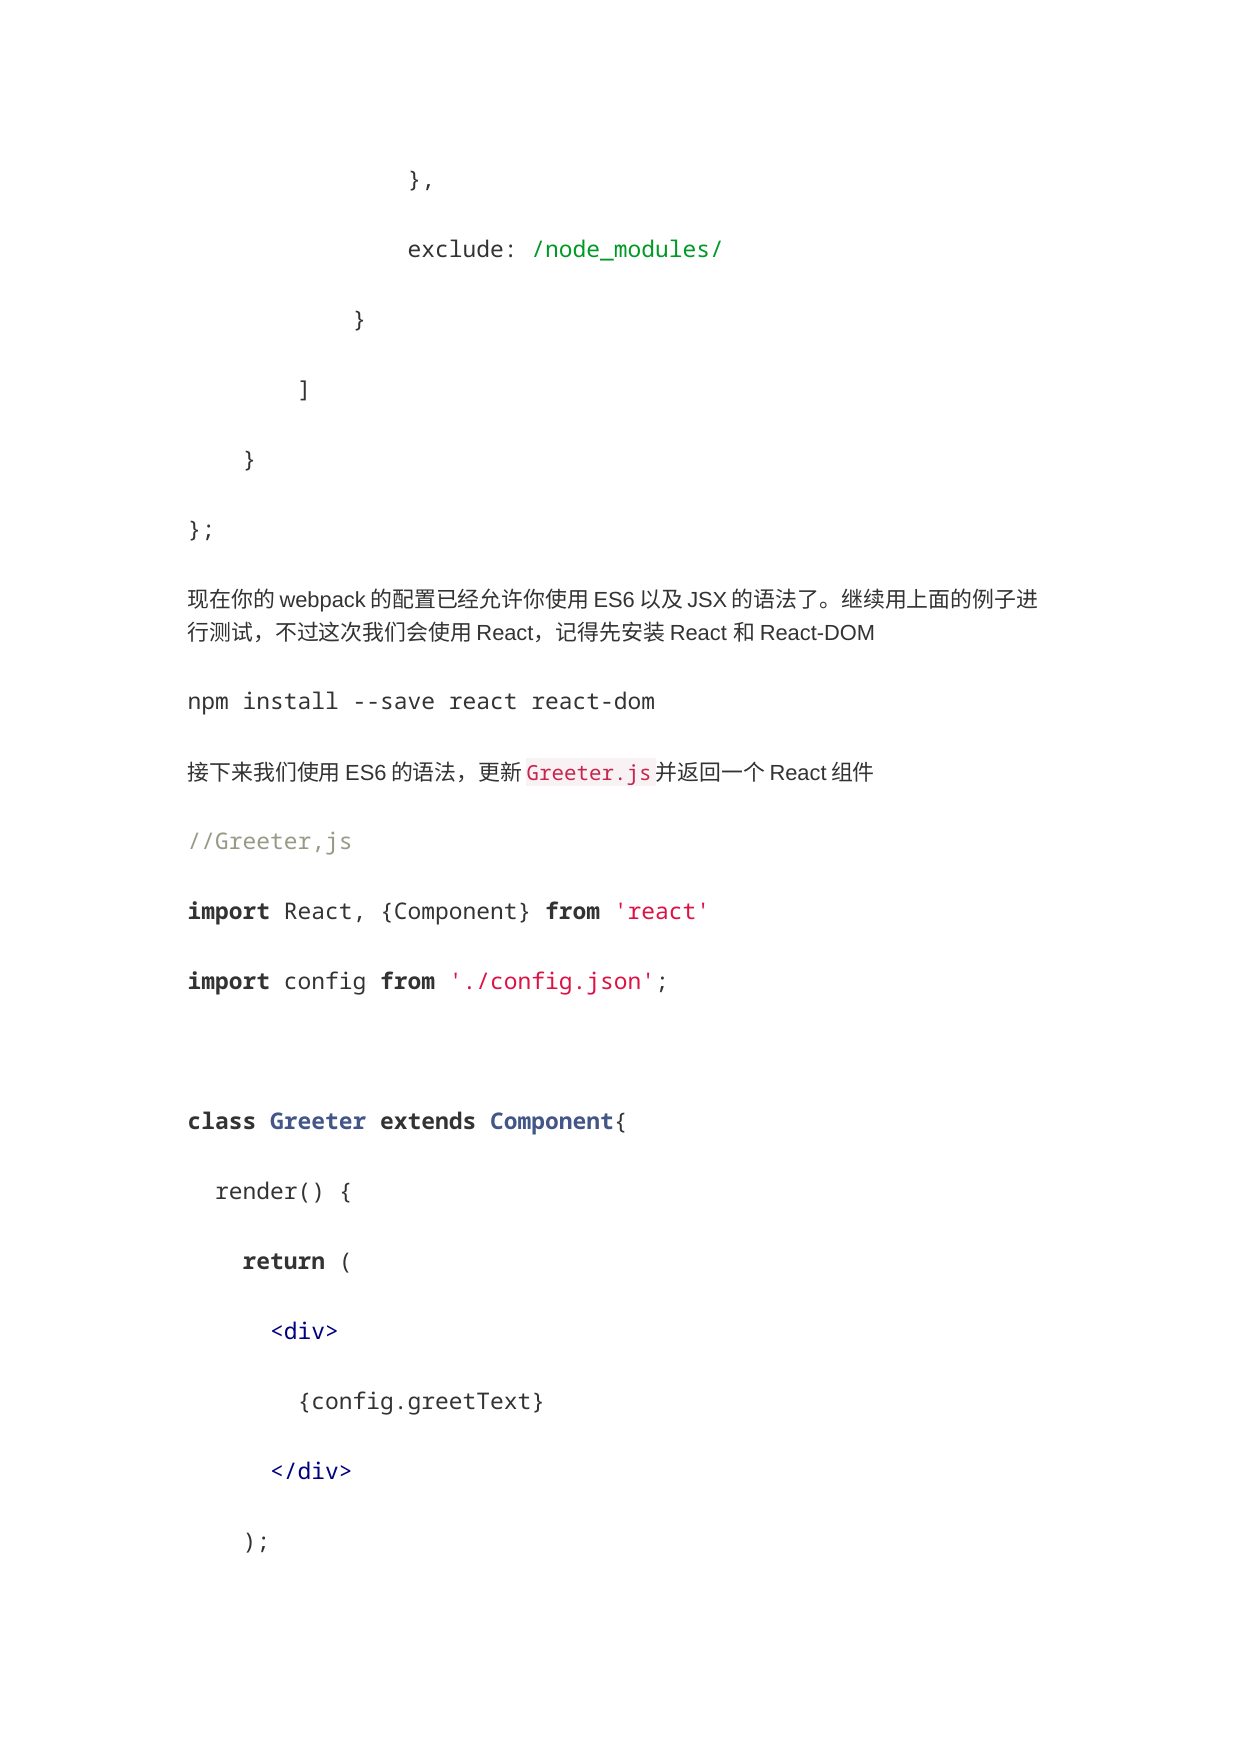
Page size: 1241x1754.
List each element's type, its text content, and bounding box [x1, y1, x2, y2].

text import config from './config.json'; [187, 964, 1053, 997]
text 接下来我们使用ES6的语法，更新Greeter.js并返回一个React组件 [187, 754, 1053, 787]
text ); [187, 1524, 1053, 1557]
text render() { [187, 1174, 1053, 1207]
text npm install --save react react-dom [187, 684, 1053, 717]
text class Greeter extends Component{ [187, 1104, 1053, 1137]
text exclude: /node_modules/ [187, 232, 1053, 264]
text 现在你的webpack的配置已经允许你使用ES6以及JSX的语法了。继续用上面的例子进行测试，不过这次我们会使用React，记得先安装 React 和 React-DOM [187, 582, 1053, 647]
text } [187, 442, 1053, 474]
text //Greeter,js [187, 824, 1053, 857]
text import React, {Component} from 'react' [187, 894, 1053, 927]
text <div> [187, 1314, 1053, 1347]
text </div> [187, 1454, 1053, 1487]
text ] [187, 372, 1053, 404]
text {config.greetText} [187, 1384, 1053, 1417]
text } [187, 302, 1053, 334]
text }; [187, 512, 1053, 544]
text }, [187, 162, 1053, 194]
text return ( [187, 1244, 1053, 1277]
